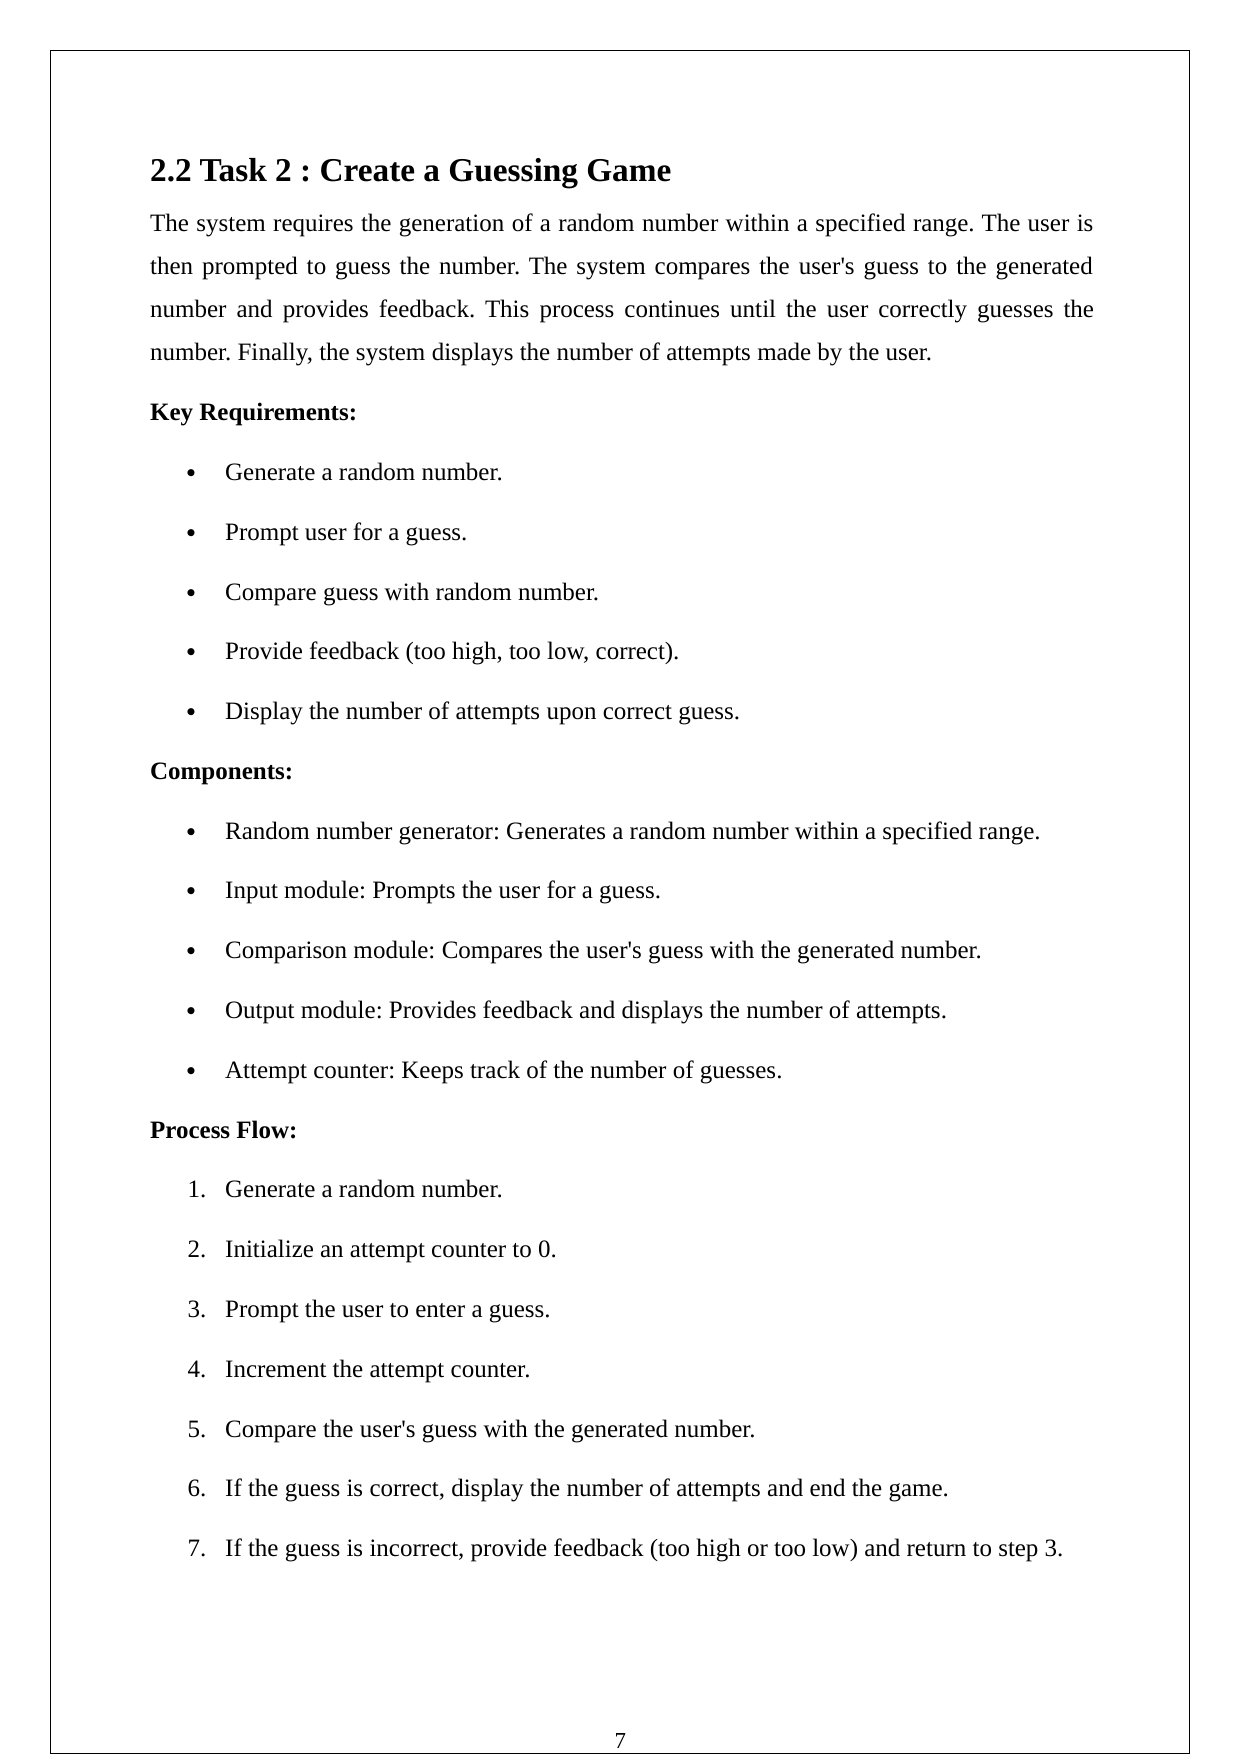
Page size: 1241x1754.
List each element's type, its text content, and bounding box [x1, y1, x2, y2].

list Attempt counter: Keeps track of the number of guesses. [187, 1055, 1095, 1084]
list Comparison module: Compares the user's guess with the generated number. [187, 935, 1095, 964]
list If the guess is incorrect, provide feedback (too high or too low) and return to step 3. [187, 1533, 1095, 1562]
text Key Requirements: [150, 397, 1095, 426]
list Prompt the user to enter a guess. [187, 1294, 1095, 1323]
list If the guess is correct, display the number of attempts and end the game. [187, 1473, 1095, 1502]
text Components: [150, 756, 1095, 785]
list Output module: Provides feedback and displays the number of attempts. [187, 995, 1095, 1024]
text 2.2 Task 2 : Create a Guessing Game [150, 150, 1095, 188]
list Generate a random number. [187, 1174, 1095, 1203]
list Compare the user's guess with the generated number. [187, 1414, 1095, 1442]
list Initialize an attempt counter to 0. [187, 1234, 1095, 1263]
list Provide feedback (too high, too low, correct). [187, 636, 1095, 665]
text Process Flow: [150, 1115, 1095, 1143]
list Display the number of attempts upon correct guess. [187, 696, 1095, 725]
list Increment the attempt counter. [187, 1354, 1095, 1383]
list Random number generator: Generates a random number within a specified range. [187, 816, 1095, 844]
list Input module: Prompts the user for a guess. [187, 876, 1095, 904]
text The system requires the generation of a random number within a specified range. The user is then prompted to guess the number. The system compares the user's guess to the generated number and provides feedback. This process continues until the user correctly guesses the number. Finally, the system displays the number of attempts made by the user. [150, 208, 1095, 366]
list Generate a random number. [187, 457, 1095, 486]
list Compare guess with random number. [187, 577, 1095, 605]
list Prompt user for a guess. [187, 517, 1095, 546]
